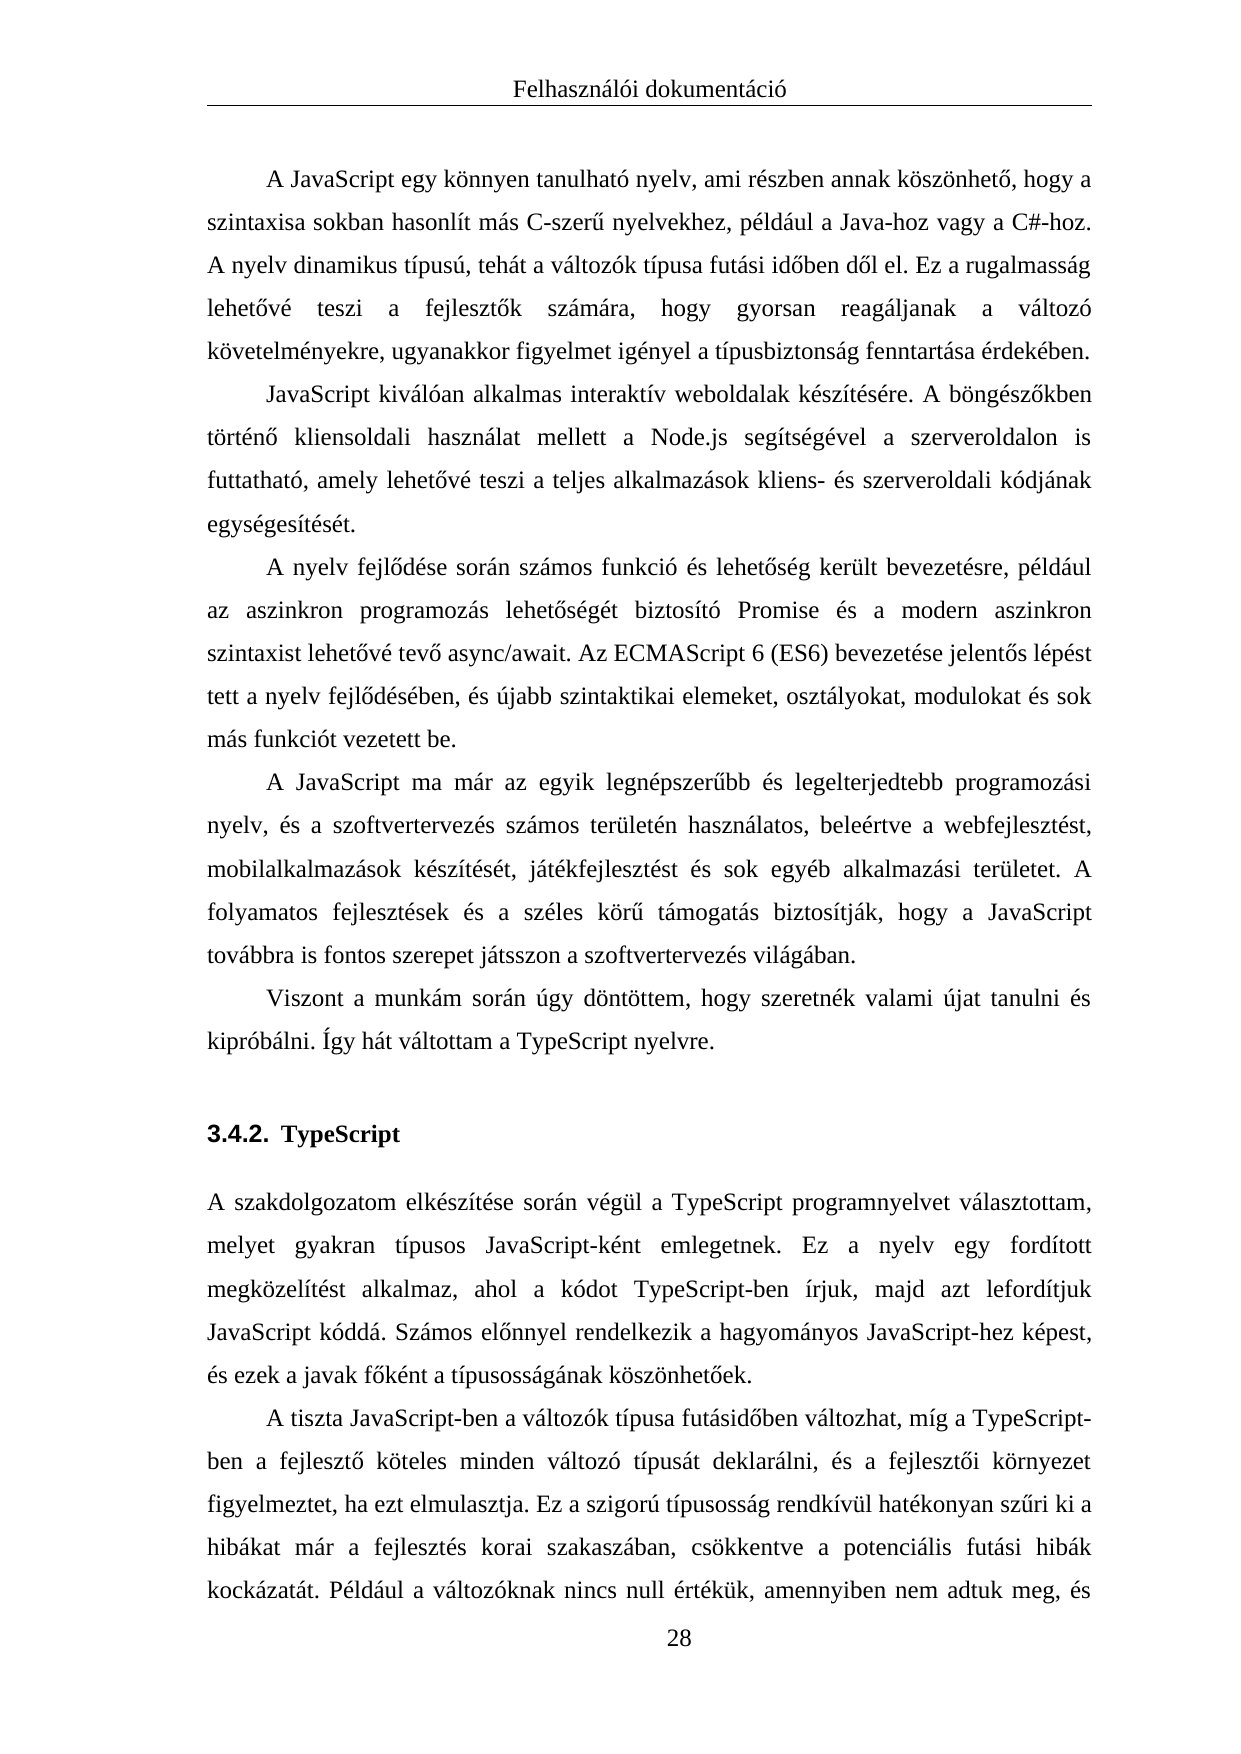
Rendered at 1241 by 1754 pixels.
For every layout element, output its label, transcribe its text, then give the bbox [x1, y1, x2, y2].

text JavaScript kiválóan alkalmas interaktív weboldalak készítésére. A böngészőkben történő kliensoldali használat mellett a Node.js segítségével a szerveroldalon is futtatható, amely lehetővé teszi a teljes alkalmazások kliens- és szerveroldali kódjának egységesítését. [207, 379, 1092, 537]
text Viszont a munkám során úgy döntöttem, hogy szeretnék valami újat tanulni és kipróbálni. Így hát váltottam a TypeScript nyelvre. [207, 983, 1092, 1055]
text A JavaScript ma már az egyik legnépszerűbb és legelterjedtebb programozási nyelv, és a szoftvertervezés számos területén használatos, beleértve a webfejlesztést, mobilalkalmazások készítését, játékfejlesztést és sok egyéb alkalmazási területet. A folyamatos fejlesztések és a széles körű támogatás biztosítják, hogy a JavaScript továbbra is fontos szerepet játsszon a szoftvertervezés világában. [207, 767, 1092, 969]
text A szakdolgozatom elkészítése során végül a TypeScript programnyelvet választottam, melyet gyakran típusos JavaScript-ként emlegetnek. Ez a nyelv egy fordított megközelítést alkalmaz, ahol a kódot TypeScript-ben írjuk, majd azt lefordítjuk JavaScript kóddá. Számos előnnyel rendelkezik a hagyományos JavaScript-hez képest, és ezek a javak főként a típusosságának köszönhetőek. [207, 1187, 1092, 1389]
text A nyelv fejlődése során számos funkció és lehetőség került bevezetésre, például az aszinkron programozás lehetőségét biztosító Promise és a modern aszinkron szintaxist lehetővé tevő async/await. Az ECMAScript 6 (ES6) bevezetése jelentős lépést tett a nyelv fejlődésében, és újabb szintaktikai elemeket, osztályokat, modulokat és sok más funkciót vezetett be. [207, 552, 1092, 753]
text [207, 1403, 1092, 1604]
subtitle TypeScript [207, 1119, 1092, 1148]
text A JavaScript egy könnyen tanulható nyelv, ami részben annak köszönhető, hogy a szintaxisa sokban hasonlít más C-szerű nyelvekhez, például a Java-hoz vagy a C#-hoz. A nyelv dinamikus típusú, tehát a változók típusa futási időben dől el. Ez a rugalmasság lehetővé teszi a fejlesztők számára, hogy gyorsan reagáljanak a változó követelményekre, ugyanakkor figyelmet igényel a típusbiztonság fenntartása érdekében. [207, 164, 1092, 365]
